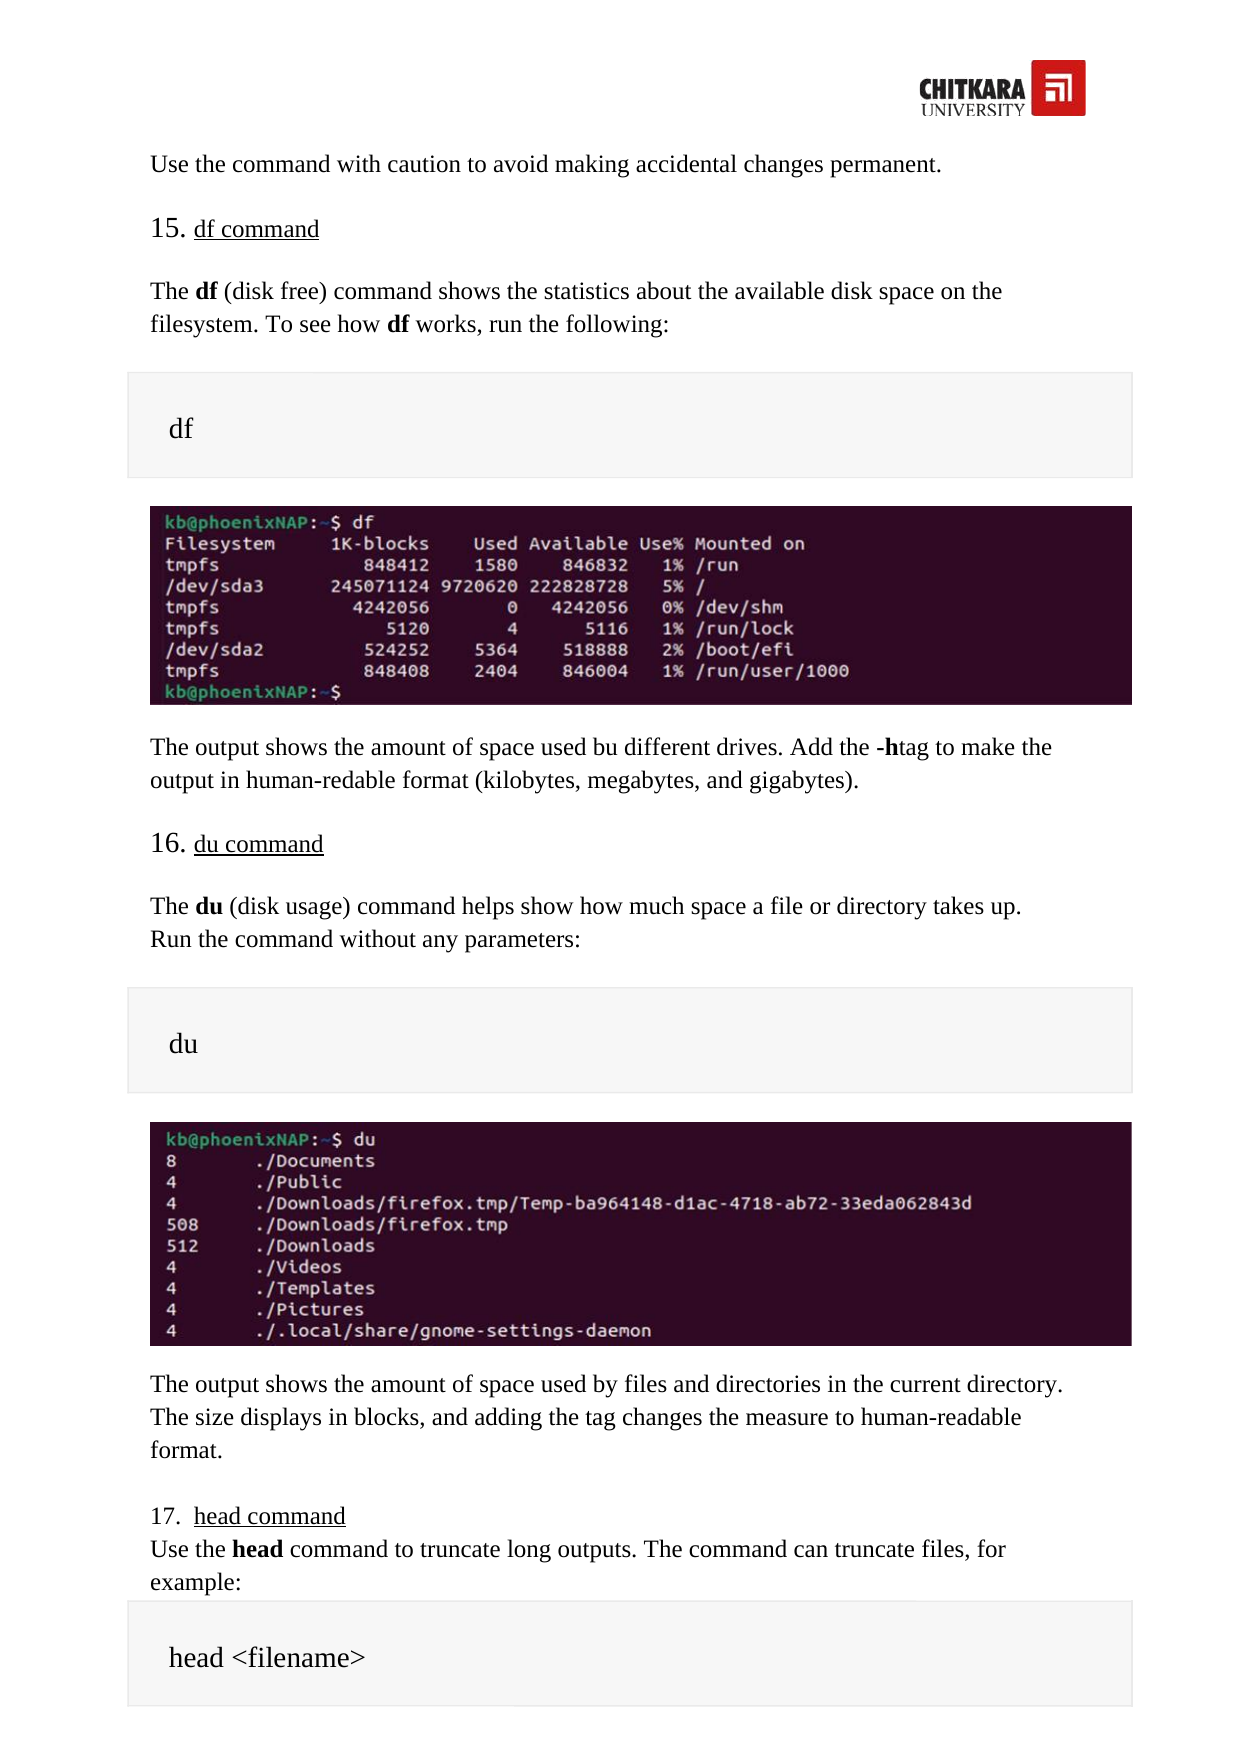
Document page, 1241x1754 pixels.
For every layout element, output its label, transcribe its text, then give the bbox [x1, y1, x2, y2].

list du command [150, 825, 1094, 859]
text Use the head command to truncate long outputs. The command can truncate files, for example: [150, 1534, 1094, 1596]
text Use the command with caution to avoid making accidental changes permanent. [150, 149, 1094, 178]
text The output shows the amount of space used by files and directories in the current directory. [150, 1369, 1094, 1398]
text The df (disk free) command shows the statistics about the available disk space on the filesystem. To see how df works, run the following: [150, 276, 1003, 338]
picture [150, 1122, 1132, 1346]
text The output shows the amount of space used bu different drives. Add the -htag to make the output in human-redable format (kilobytes, megabytes, and gigabytes). [150, 732, 1053, 793]
text df [169, 411, 1094, 444]
text The du (disk usage) command helps show how much space a file or directory takes up. Run the command without any parameters: [150, 891, 1069, 953]
text head <filename> [169, 1640, 1094, 1674]
list head command [150, 1501, 1094, 1530]
text du [169, 1027, 1094, 1060]
picture [919, 60, 1086, 116]
picture [150, 506, 1132, 705]
list df command [150, 210, 1094, 243]
text The size displays in blocks, and adding the tag changes the measure to human-readable format. [150, 1402, 1094, 1464]
